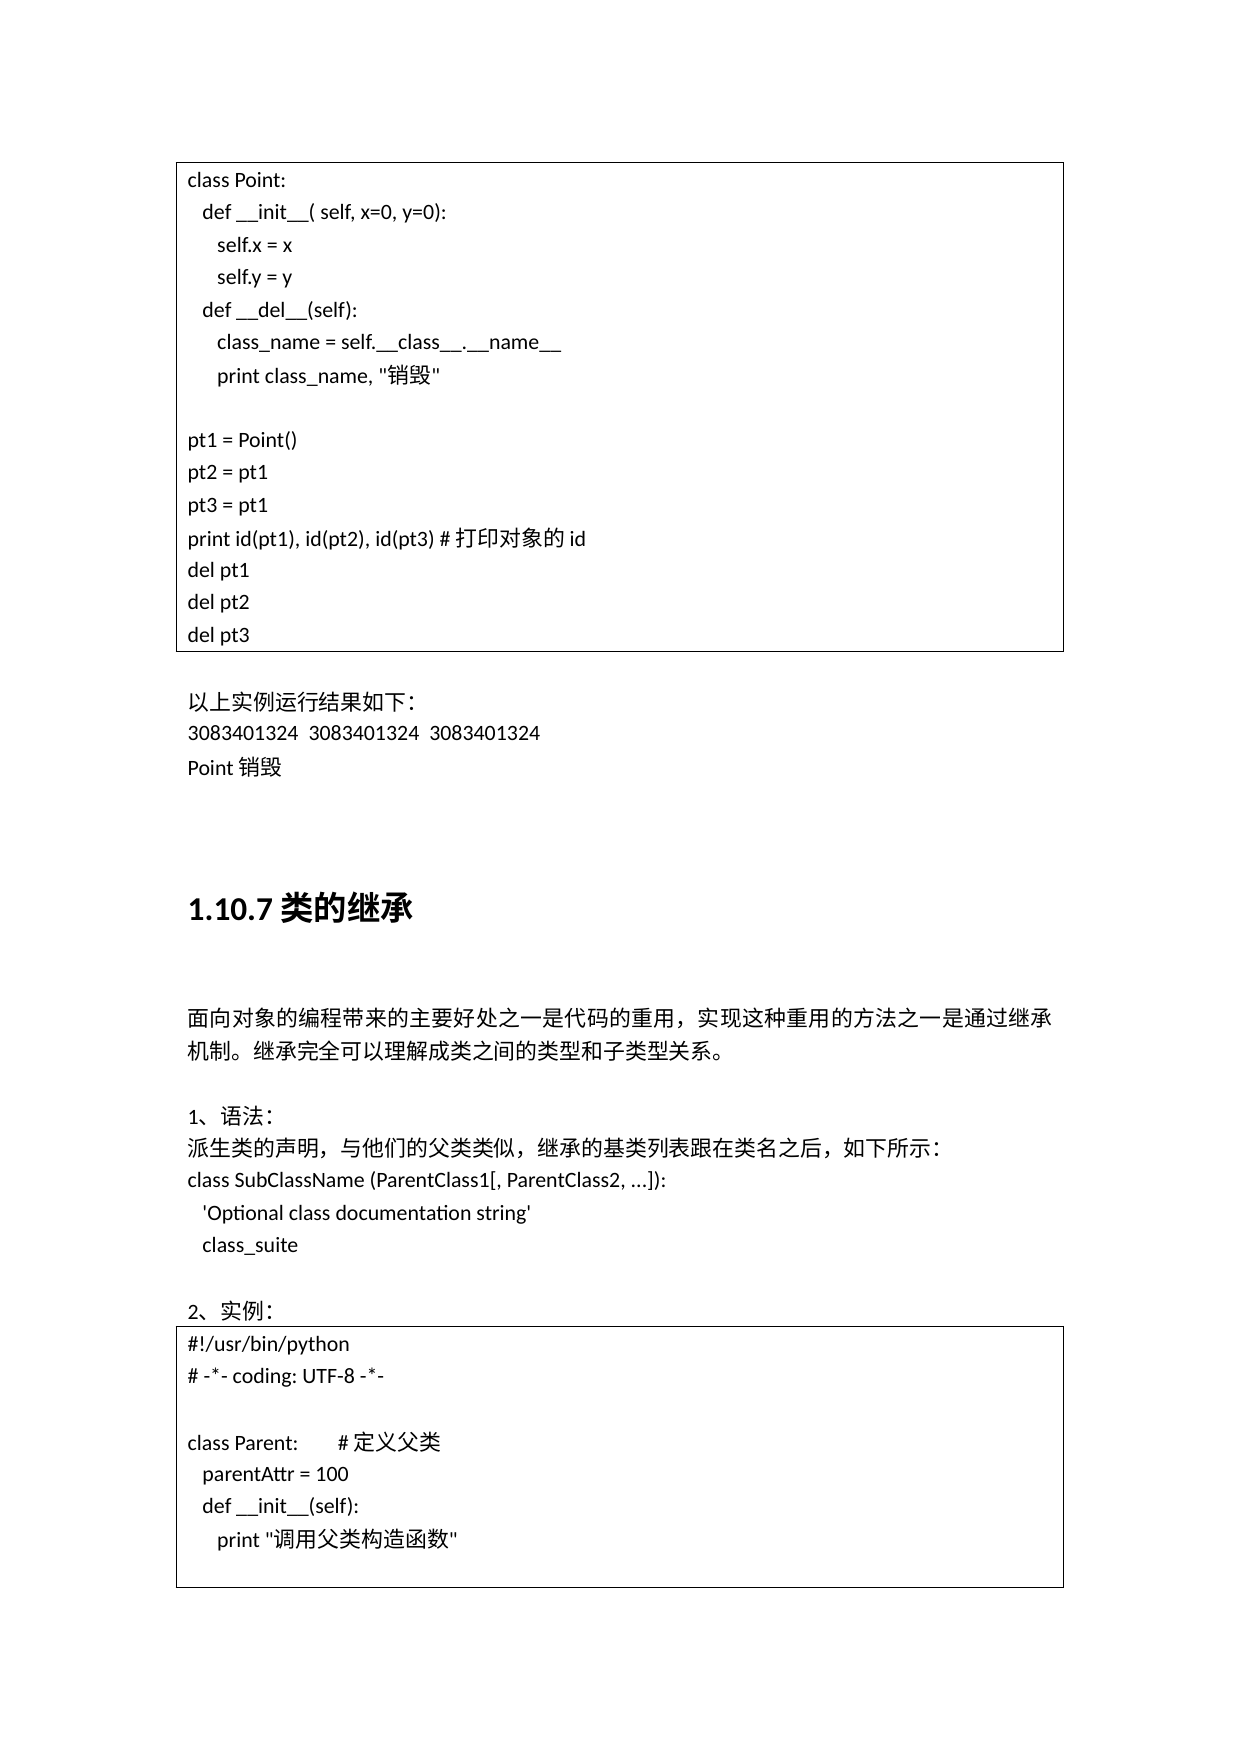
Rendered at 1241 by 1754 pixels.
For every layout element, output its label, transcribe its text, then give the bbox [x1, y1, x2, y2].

text 'Optional class documentation string' [187, 1196, 1053, 1228]
text 1、语法： [187, 1098, 1053, 1131]
text 面向对象的编程带来的主要好处之一是代码的重用，实现这种重用的方法之一是通过继承机制。继承完全可以理解成类之间的类型和子类型关系。 [187, 1001, 1053, 1066]
text 3083401324 3083401324 3083401324 [187, 717, 1053, 749]
text 以上实例运行结果如下： [187, 684, 1053, 717]
text Point 销毁 [187, 749, 1053, 782]
text class_suite [187, 1228, 1053, 1261]
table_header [177, 163, 1063, 651]
text 派生类的声明，与他们的父类类似，继承的基类列表跟在类名之后，如下所示： [187, 1131, 1053, 1163]
subtitle 1.10.7 类的继承 [187, 874, 1053, 939]
text class SubClassName (ParentClass1[, ParentClass2, ...]): [187, 1163, 1053, 1196]
text 2、实例： [187, 1293, 1053, 1326]
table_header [177, 1327, 1063, 1587]
